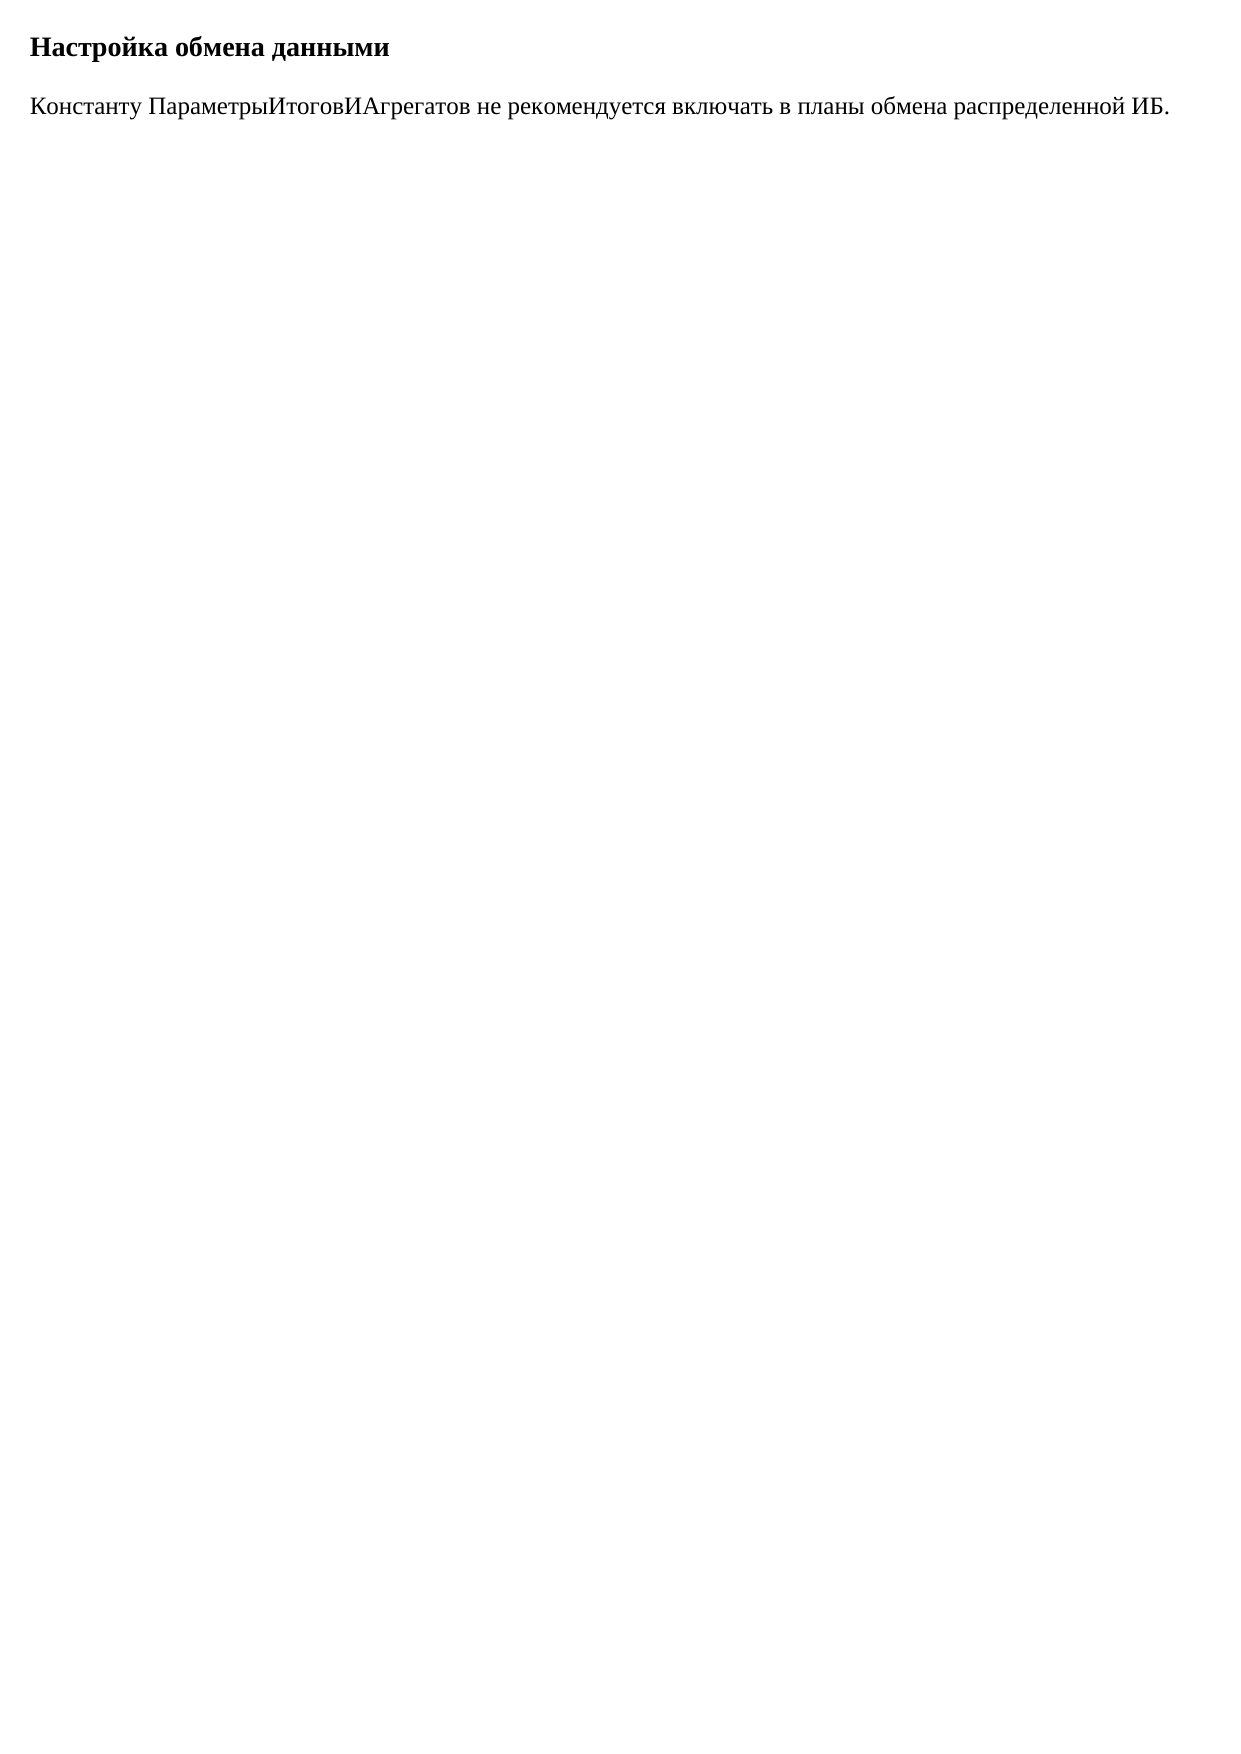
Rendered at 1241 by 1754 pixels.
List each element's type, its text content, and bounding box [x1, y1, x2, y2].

text Константу ПараметрыИтоговИАгрегатов не рекомендуется включать в планы обмена распределенной ИБ. [29, 91, 1211, 120]
text Настройка обмена данными [29, 29, 1211, 62]
